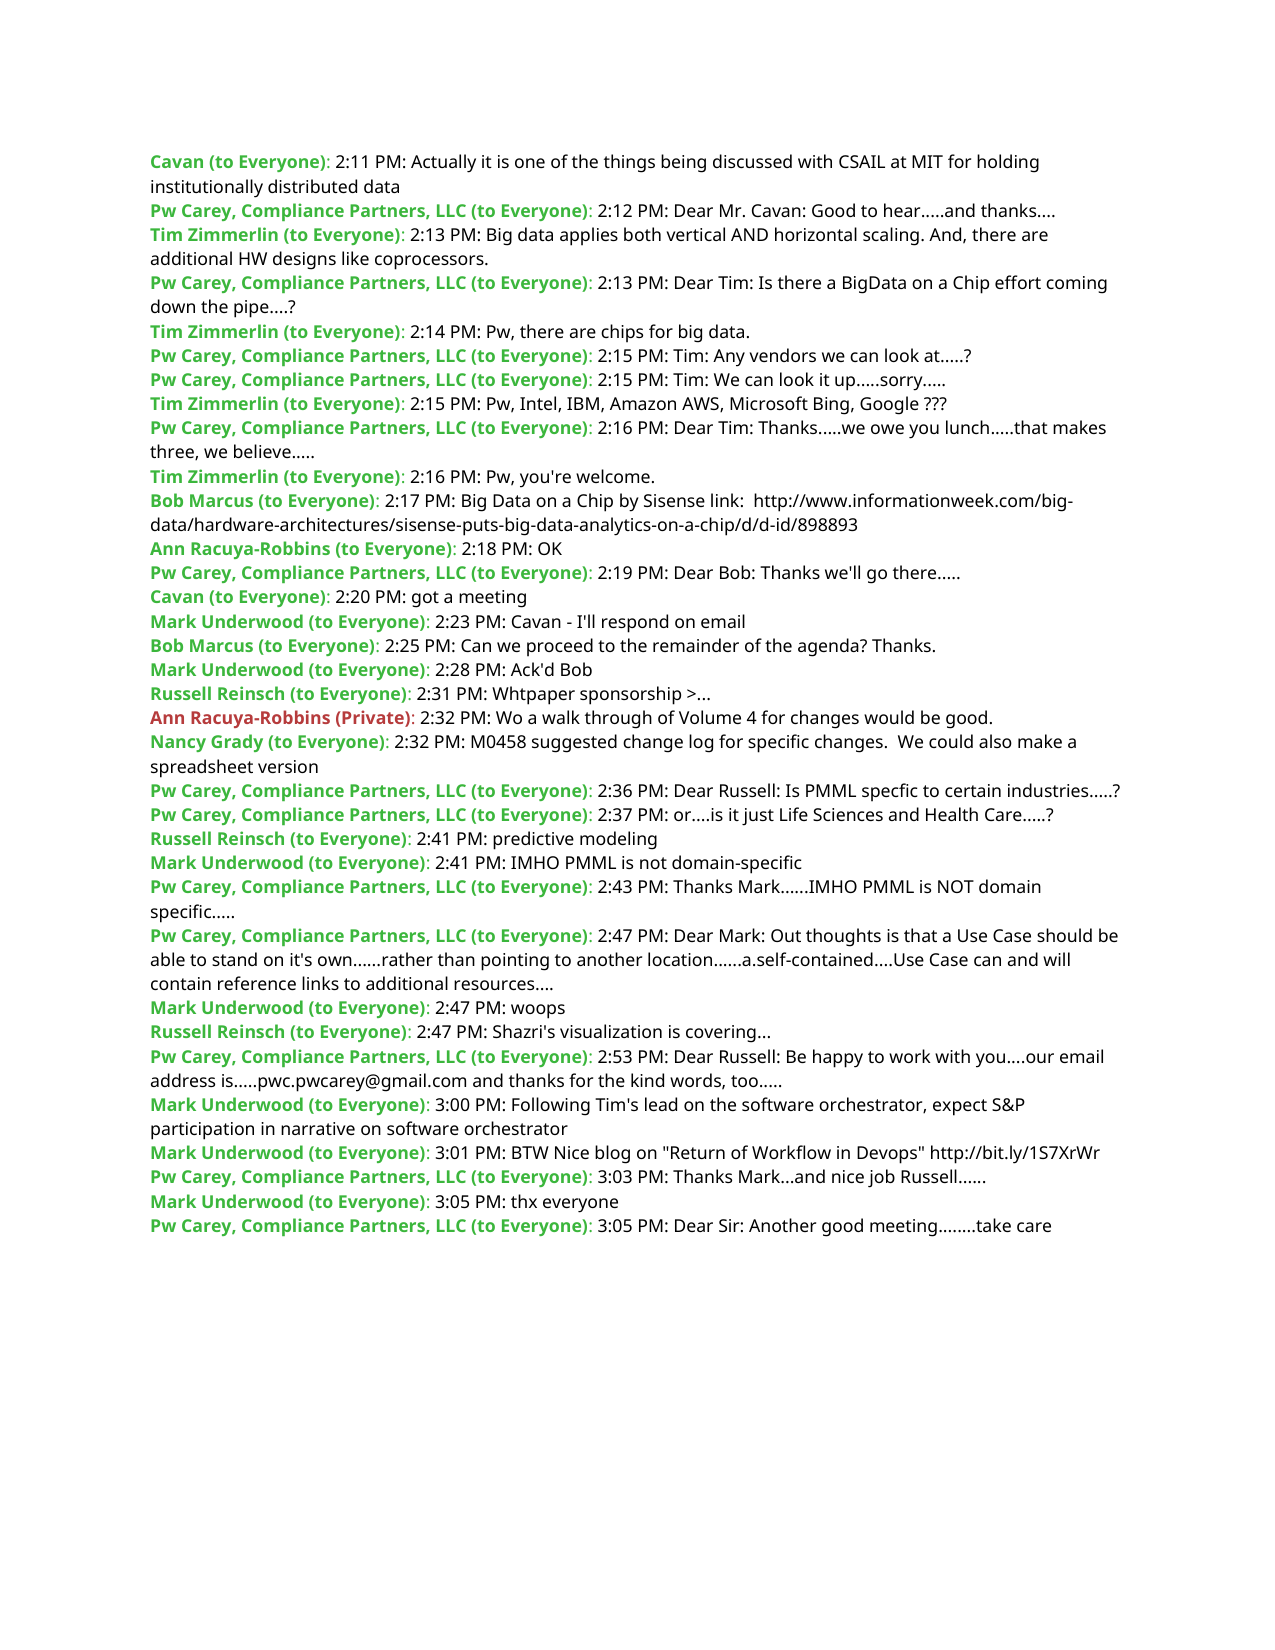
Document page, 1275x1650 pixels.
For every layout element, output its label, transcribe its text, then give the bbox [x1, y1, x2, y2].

text Pw Carey, Compliance Partners, LLC (to Everyone): 2:13 PM: Dear Tim: Is there a BigData on a Chip effort coming down the pipe....? [150, 271, 1125, 319]
text Pw Carey, Compliance Partners, LLC (to Everyone): 2:16 PM: Dear Tim: Thanks.....we owe you lunch.....that makes three, we believe..... [150, 416, 1125, 464]
text Russell Reinsch (to Everyone): 2:47 PM: Shazri's visualization is covering... [150, 1020, 1125, 1044]
text Cavan (to Everyone): 2:11 PM: Actually it is one of the things being discussed with CSAIL at MIT for holding institutionally distributed data [150, 150, 1125, 198]
text Mark Underwood (to Everyone): 3:05 PM: thx everyone [150, 1189, 1125, 1213]
text Pw Carey, Compliance Partners, LLC (to Everyone): 2:19 PM: Dear Bob: Thanks we'll go there..... [150, 561, 1125, 585]
text Tim Zimmerlin (to Everyone): 2:16 PM: Pw, you're welcome. [150, 464, 1125, 488]
text Mark Underwood (to Everyone): 2:28 PM: Ack'd Bob [150, 657, 1125, 682]
text Tim Zimmerlin (to Everyone): 2:14 PM: Pw, there are chips for big data. [150, 319, 1125, 343]
text Ann Racuya-Robbins (to Everyone): 2:18 PM: OK [150, 537, 1125, 561]
text Pw Carey, Compliance Partners, LLC (to Everyone): 2:47 PM: Dear Mark: Out thoughts is that a Use Case should be able to stand on it's own......rather than pointing to another location......a.self-contained....Use Case can and will contain reference links to additional resources.... [150, 923, 1125, 996]
text Mark Underwood (to Everyone): 2:23 PM: Cavan - I'll respond on email [150, 609, 1125, 633]
text Ann Racuya-Robbins (Private): 2:32 PM: Wo a walk through of Volume 4 for changes would be good. [150, 706, 1125, 730]
text Pw Carey, Compliance Partners, LLC (to Everyone): 2:36 PM: Dear Russell: Is PMML specfic to certain industries.....? [150, 778, 1125, 802]
text Pw Carey, Compliance Partners, LLC (to Everyone): 3:03 PM: Thanks Mark...and nice job Russell...... [150, 1165, 1125, 1189]
text Russell Reinsch (to Everyone): 2:41 PM: predictive modeling [150, 827, 1125, 851]
text Nancy Grady (to Everyone): 2:32 PM: M0458 suggested change log for specific changes. We could also make a spreadsheet version [150, 730, 1125, 778]
text Pw Carey, Compliance Partners, LLC (to Everyone): 2:15 PM: Tim: Any vendors we can look at.....? [150, 343, 1125, 367]
text Pw Carey, Compliance Partners, LLC (to Everyone): 2:43 PM: Thanks Mark......IMHO PMML is NOT domain specific..... [150, 875, 1125, 923]
text Pw Carey, Compliance Partners, LLC (to Everyone): 2:15 PM: Tim: We can look it up.....sorry..... [150, 367, 1125, 392]
text Bob Marcus (to Everyone): 2:25 PM: Can we proceed to the remainder of the agenda? Thanks. [150, 633, 1125, 657]
text Mark Underwood (to Everyone): 3:00 PM: Following Tim's lead on the software orchestrator, expect S&P participation in narrative on software orchestrator [150, 1092, 1125, 1141]
text Mark Underwood (to Everyone): 2:41 PM: IMHO PMML is not domain-specific [150, 851, 1125, 875]
text Tim Zimmerlin (to Everyone): 2:15 PM: Pw, Intel, IBM, Amazon AWS, Microsoft Bing, Google ??? [150, 392, 1125, 416]
text Pw Carey, Compliance Partners, LLC (to Everyone): 3:05 PM: Dear Sir: Another good meeting........take care [150, 1213, 1125, 1237]
text Mark Underwood (to Everyone): 3:01 PM: BTW Nice blog on "Return of Workflow in Devops" http://bit.ly/1S7XrWr [150, 1141, 1125, 1165]
text Pw Carey, Compliance Partners, LLC (to Everyone): 2:53 PM: Dear Russell: Be happy to work with you....our email address is.....pwc.pwcarey@gmail.com and thanks for the kind words, too..... [150, 1044, 1125, 1092]
text Tim Zimmerlin (to Everyone): 2:13 PM: Big data applies both vertical AND horizontal scaling. And, there are additional HW designs like coprocessors. [150, 222, 1125, 271]
text Pw Carey, Compliance Partners, LLC (to Everyone): 2:12 PM: Dear Mr. Cavan: Good to hear.....and thanks.... [150, 198, 1125, 222]
text Cavan (to Everyone): 2:20 PM: got a meeting [150, 585, 1125, 609]
text Russell Reinsch (to Everyone): 2:31 PM: Whtpaper sponsorship >... [150, 682, 1125, 706]
text Pw Carey, Compliance Partners, LLC (to Everyone): 2:37 PM: or....is it just Life Sciences and Health Care.....? [150, 802, 1125, 827]
text Bob Marcus (to Everyone): 2:17 PM: Big Data on a Chip by Sisense link: http://www.informationweek.com/big-data/hardware-architectures/sisense-puts-big-data-analytics-on-a-chip/d/d-id/898893 [150, 488, 1125, 537]
text Mark Underwood (to Everyone): 2:47 PM: woops [150, 996, 1125, 1020]
